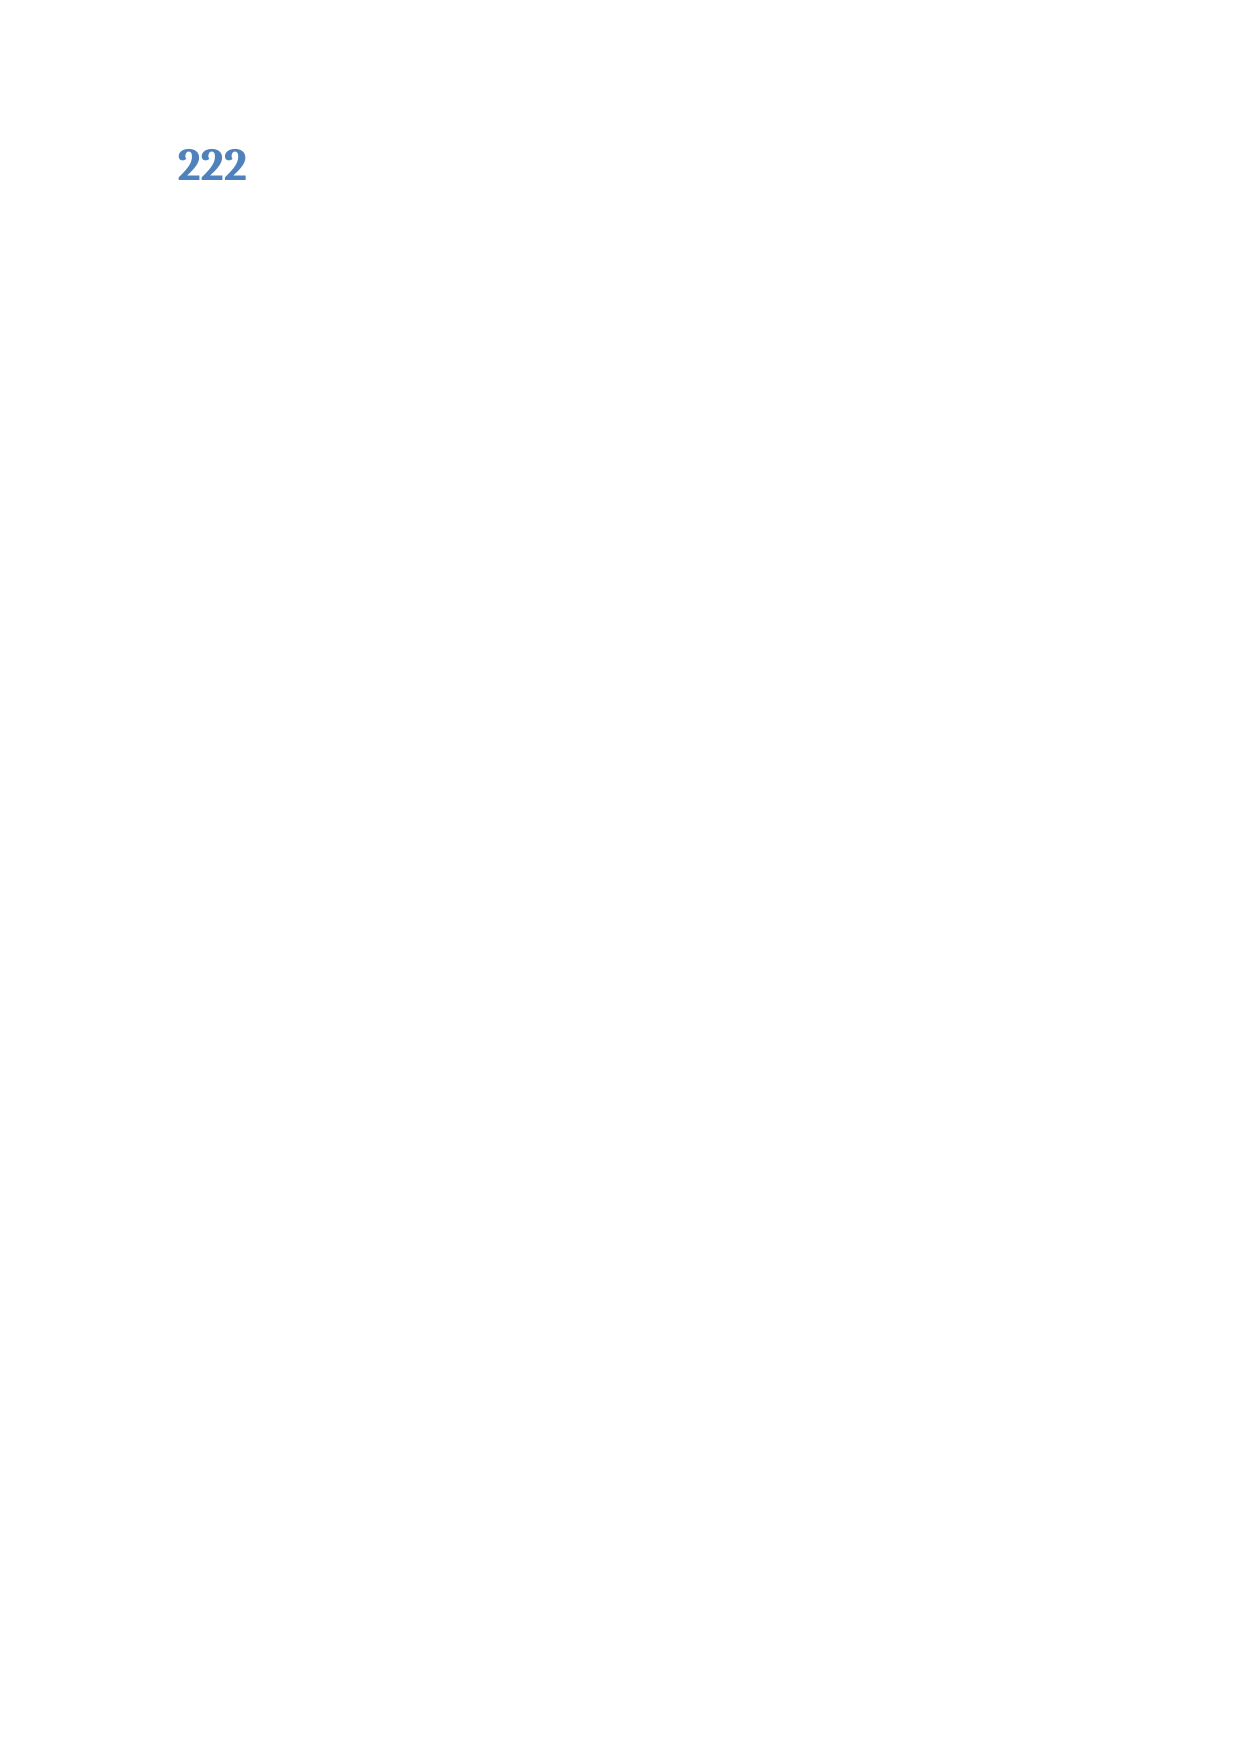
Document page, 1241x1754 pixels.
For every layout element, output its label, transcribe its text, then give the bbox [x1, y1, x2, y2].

subtitle 222 [177, 139, 1152, 192]
